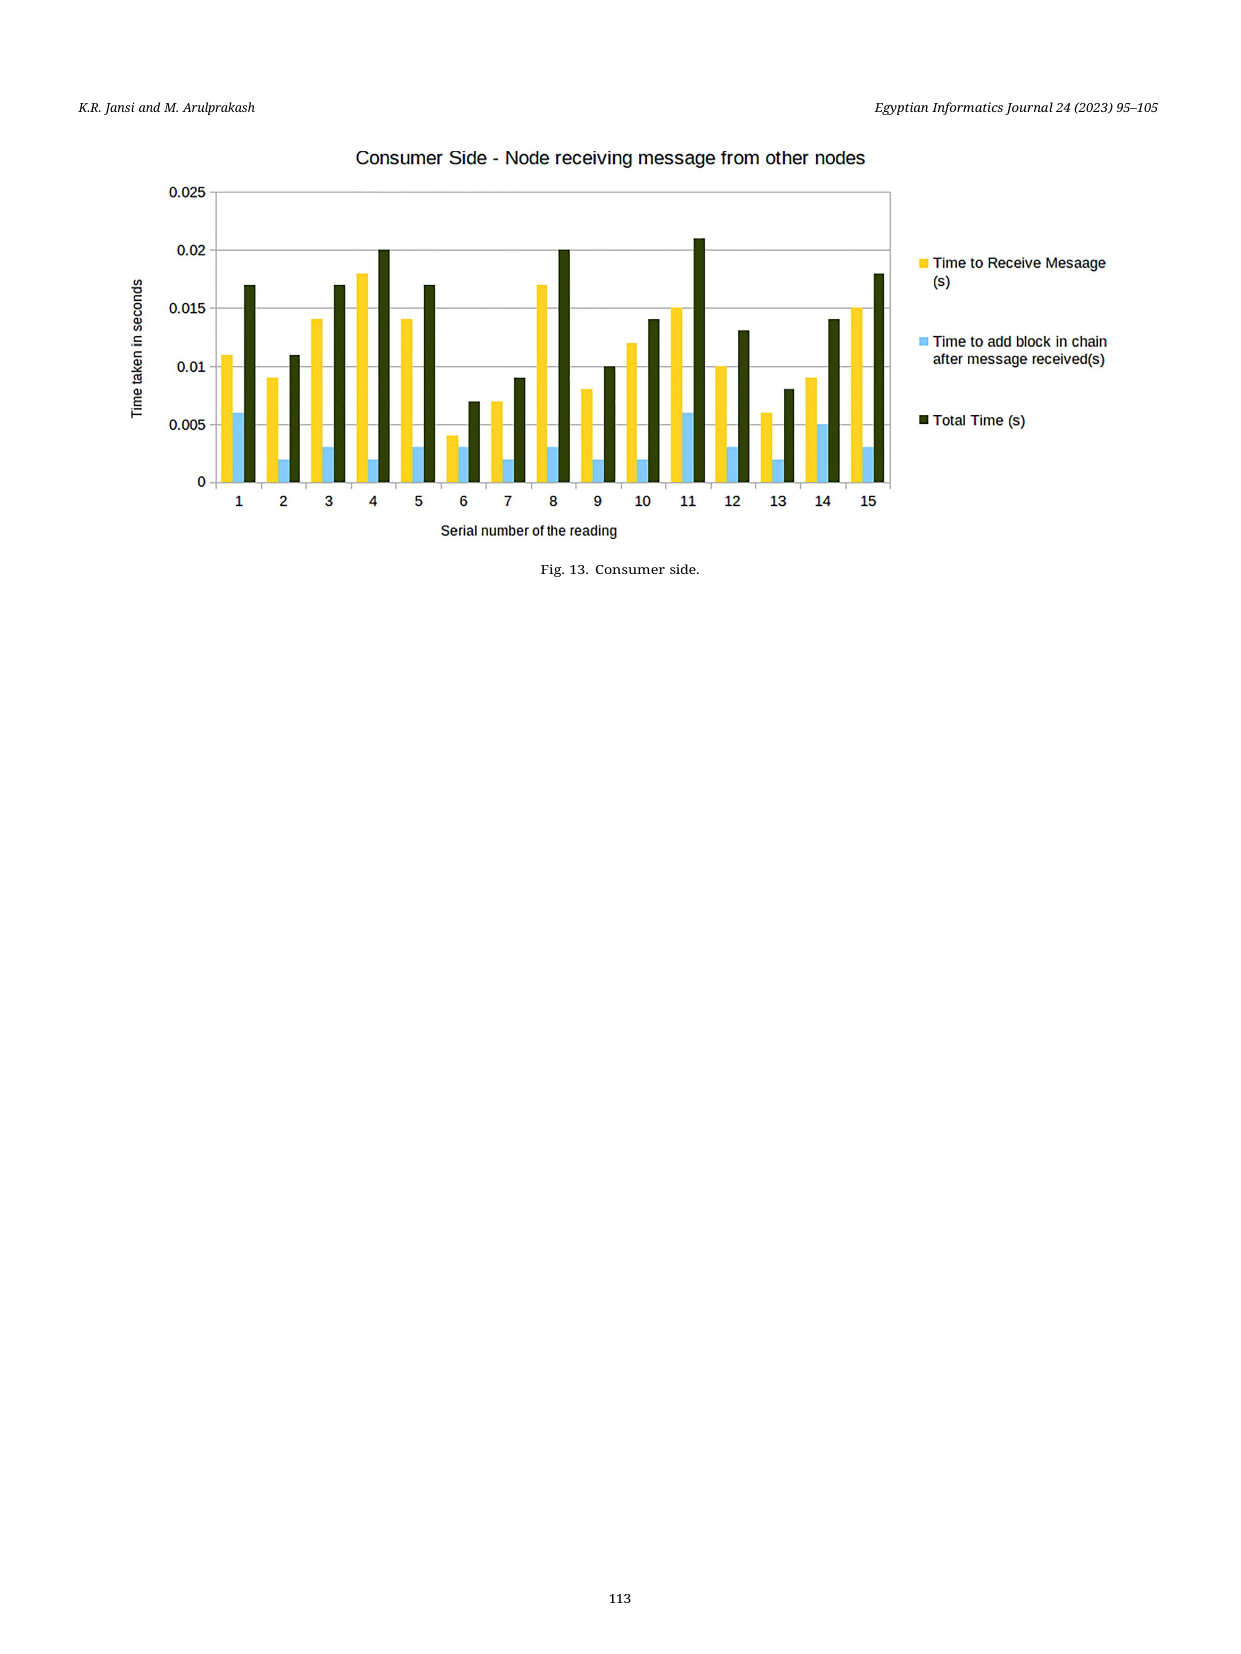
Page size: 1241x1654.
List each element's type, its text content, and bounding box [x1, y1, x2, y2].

picture [131, 151, 1107, 539]
text Fig. 13. Consumer side. [67, 561, 1173, 578]
